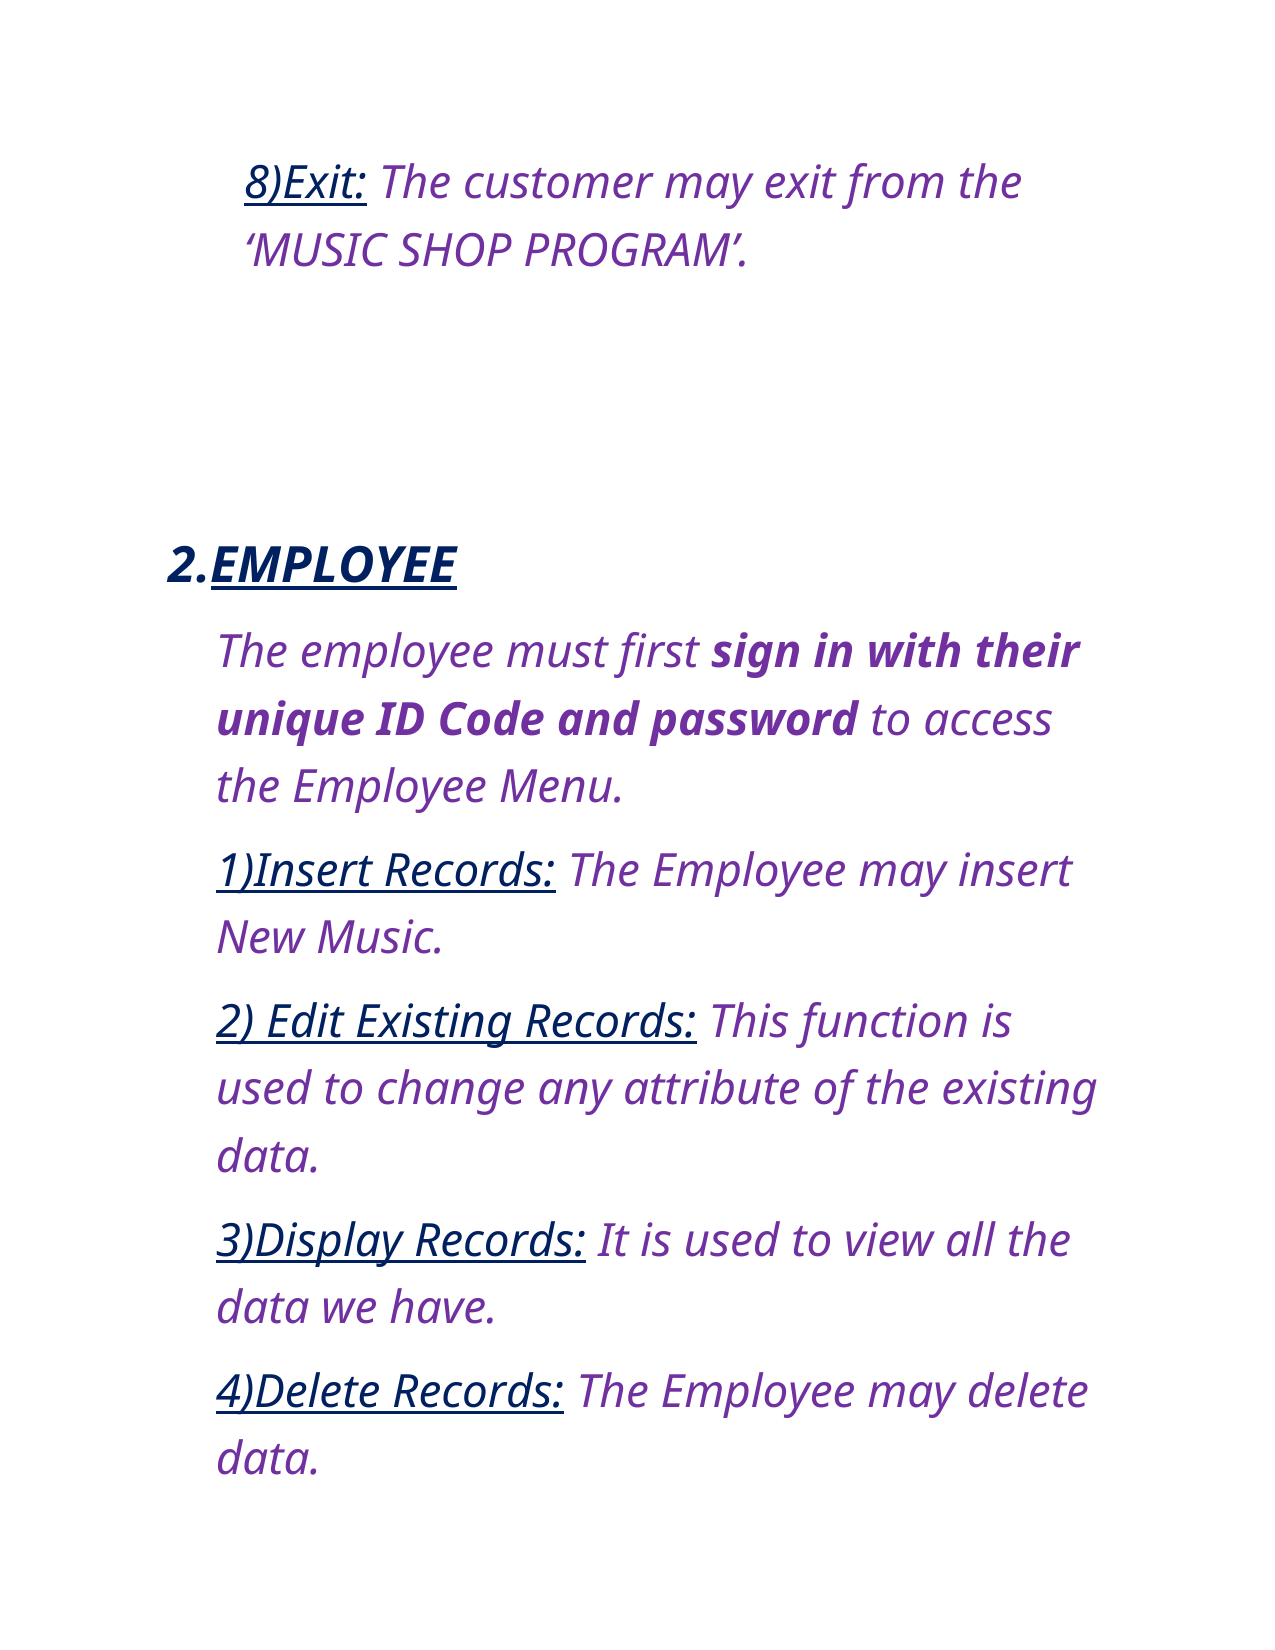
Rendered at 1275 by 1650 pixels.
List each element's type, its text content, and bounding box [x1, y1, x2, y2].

text 1)Insert Records: The Employee may insert New Music. [216, 837, 1125, 967]
text 8)Exit: The customer may exit from the ‘MUSIC SHOP PROGRAM’. [244, 150, 1125, 280]
text The employee must first sign in with their unique ID Code and password to access the Employee Menu. [216, 619, 1125, 816]
text 2.EMPLOYEE [169, 528, 1125, 597]
text 4)Delete Records: The Employee may delete data. [216, 1358, 1125, 1488]
text 3)Display Records: It is used to view all the data we have. [216, 1207, 1125, 1337]
text 2) Edit Existing Records: This function is used to change any attribute of the existing data. [216, 988, 1125, 1186]
